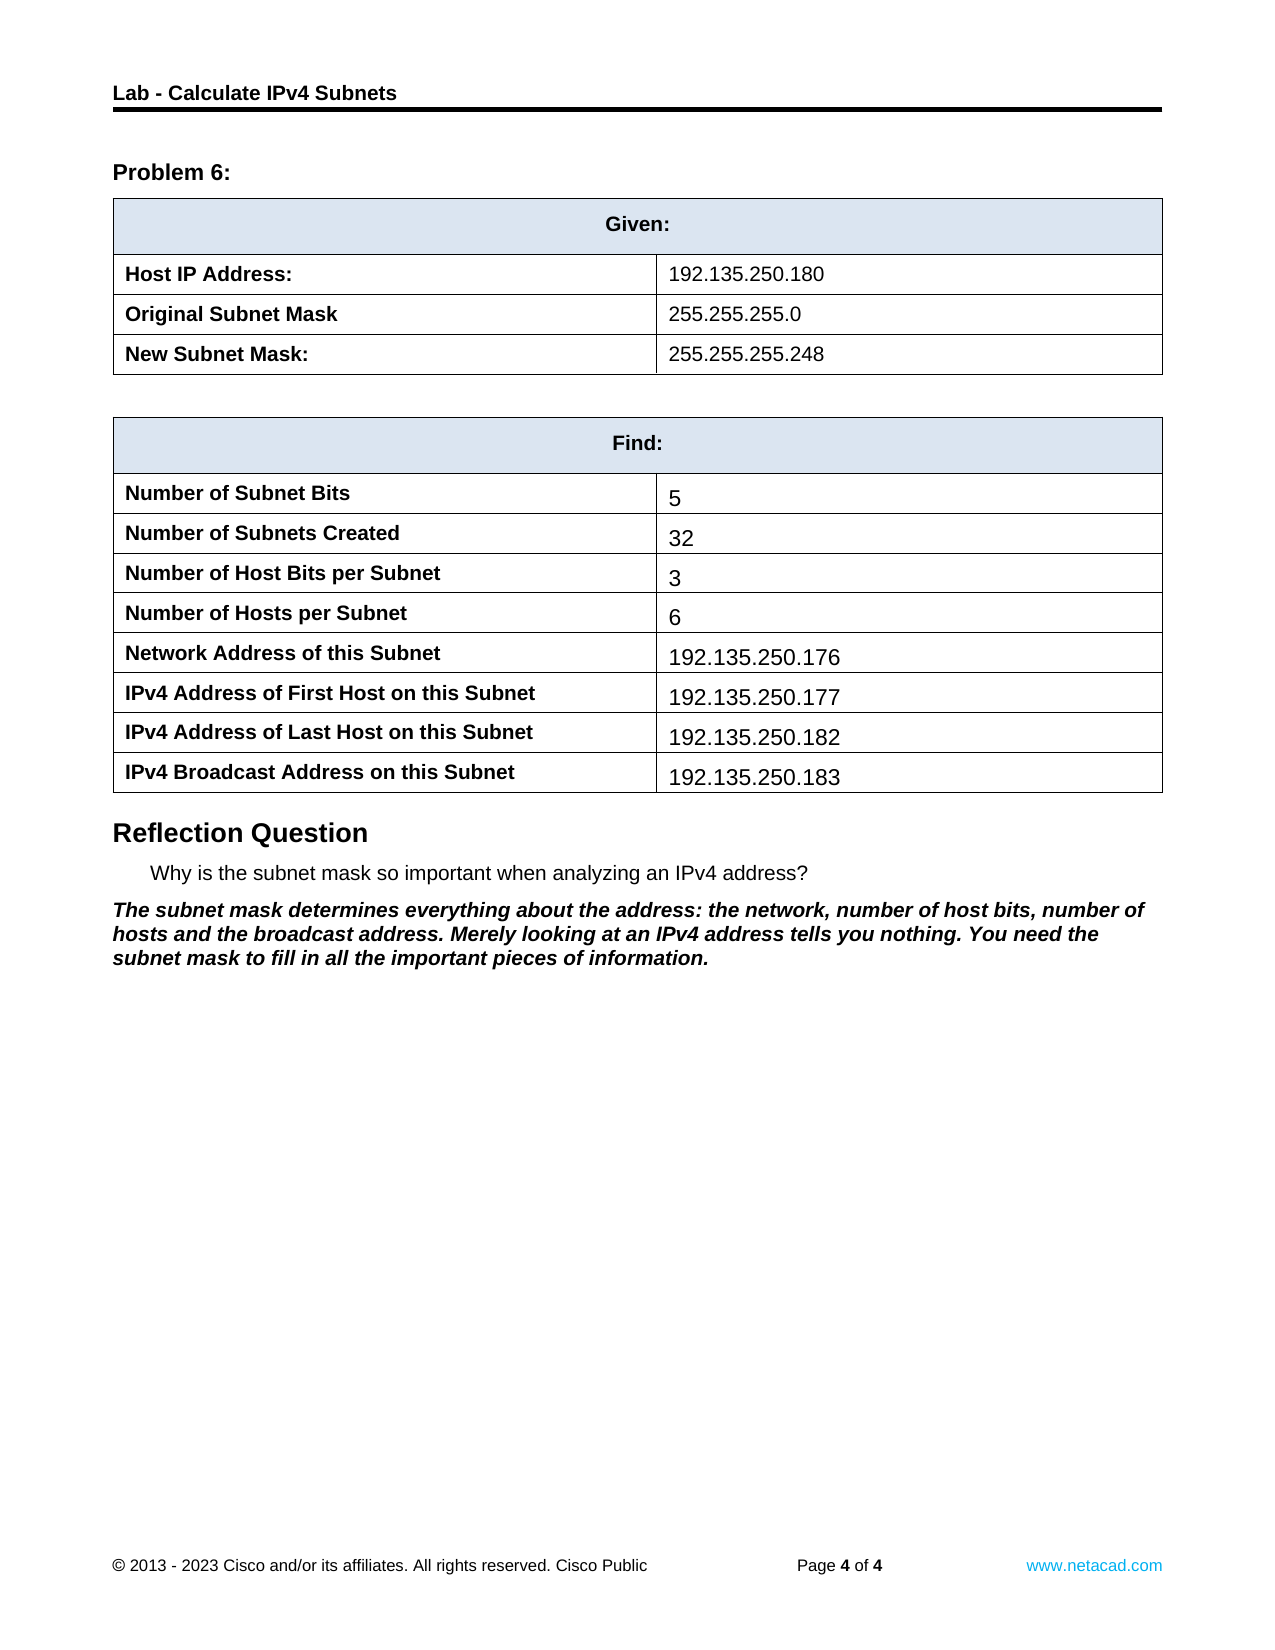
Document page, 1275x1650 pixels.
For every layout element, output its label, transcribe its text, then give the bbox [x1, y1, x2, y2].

table_cell IPv4 Address of First Host on this Subnet [114, 673, 656, 712]
table_cell 255.255.255.0 [657, 295, 1162, 333]
table_cell 192.135.250.176 [657, 633, 1162, 672]
table_cell Original Subnet Mask [114, 295, 656, 333]
table_cell Host IP Address: [114, 255, 656, 294]
table_cell IPv4 Address of Last Host on this Subnet [114, 713, 656, 752]
subtitle Reflection Question [112, 817, 1162, 848]
table_header Find: [114, 418, 1162, 473]
table_cell IPv4 Broadcast Address on this Subnet [114, 753, 656, 792]
table_cell Number of Hosts per Subnet [114, 593, 656, 632]
table_cell 5 [657, 474, 1162, 512]
table_cell 255.255.255.248 [657, 335, 1162, 373]
table_cell Network Address of this Subnet [114, 633, 656, 672]
text The subnet mask determines everything about the address: the network, number of host bits, number of hosts and the broadcast address. Merely looking at an IPv4 address tells you nothing. You need the subnet mask to fill in all the important pieces of information. [112, 897, 1162, 969]
table_cell 32 [657, 514, 1162, 552]
table_cell 192.135.250.183 [657, 753, 1162, 792]
table_cell 192.135.250.180 [657, 255, 1162, 294]
table_cell Number of Subnets Created [114, 514, 656, 552]
table_cell Number of Subnet Bits [114, 474, 656, 512]
table_cell 3 [657, 554, 1162, 592]
table_cell Number of Host Bits per Subnet [114, 554, 656, 592]
table_header Given: [114, 199, 1162, 254]
text Why is the subnet mask so important when analyzing an IPv4 address? [150, 861, 1162, 885]
table_cell 6 [657, 593, 1162, 632]
table_cell New Subnet Mask: [114, 335, 656, 373]
table_cell 192.135.250.177 [657, 673, 1162, 712]
table_cell 192.135.250.182 [657, 713, 1162, 752]
